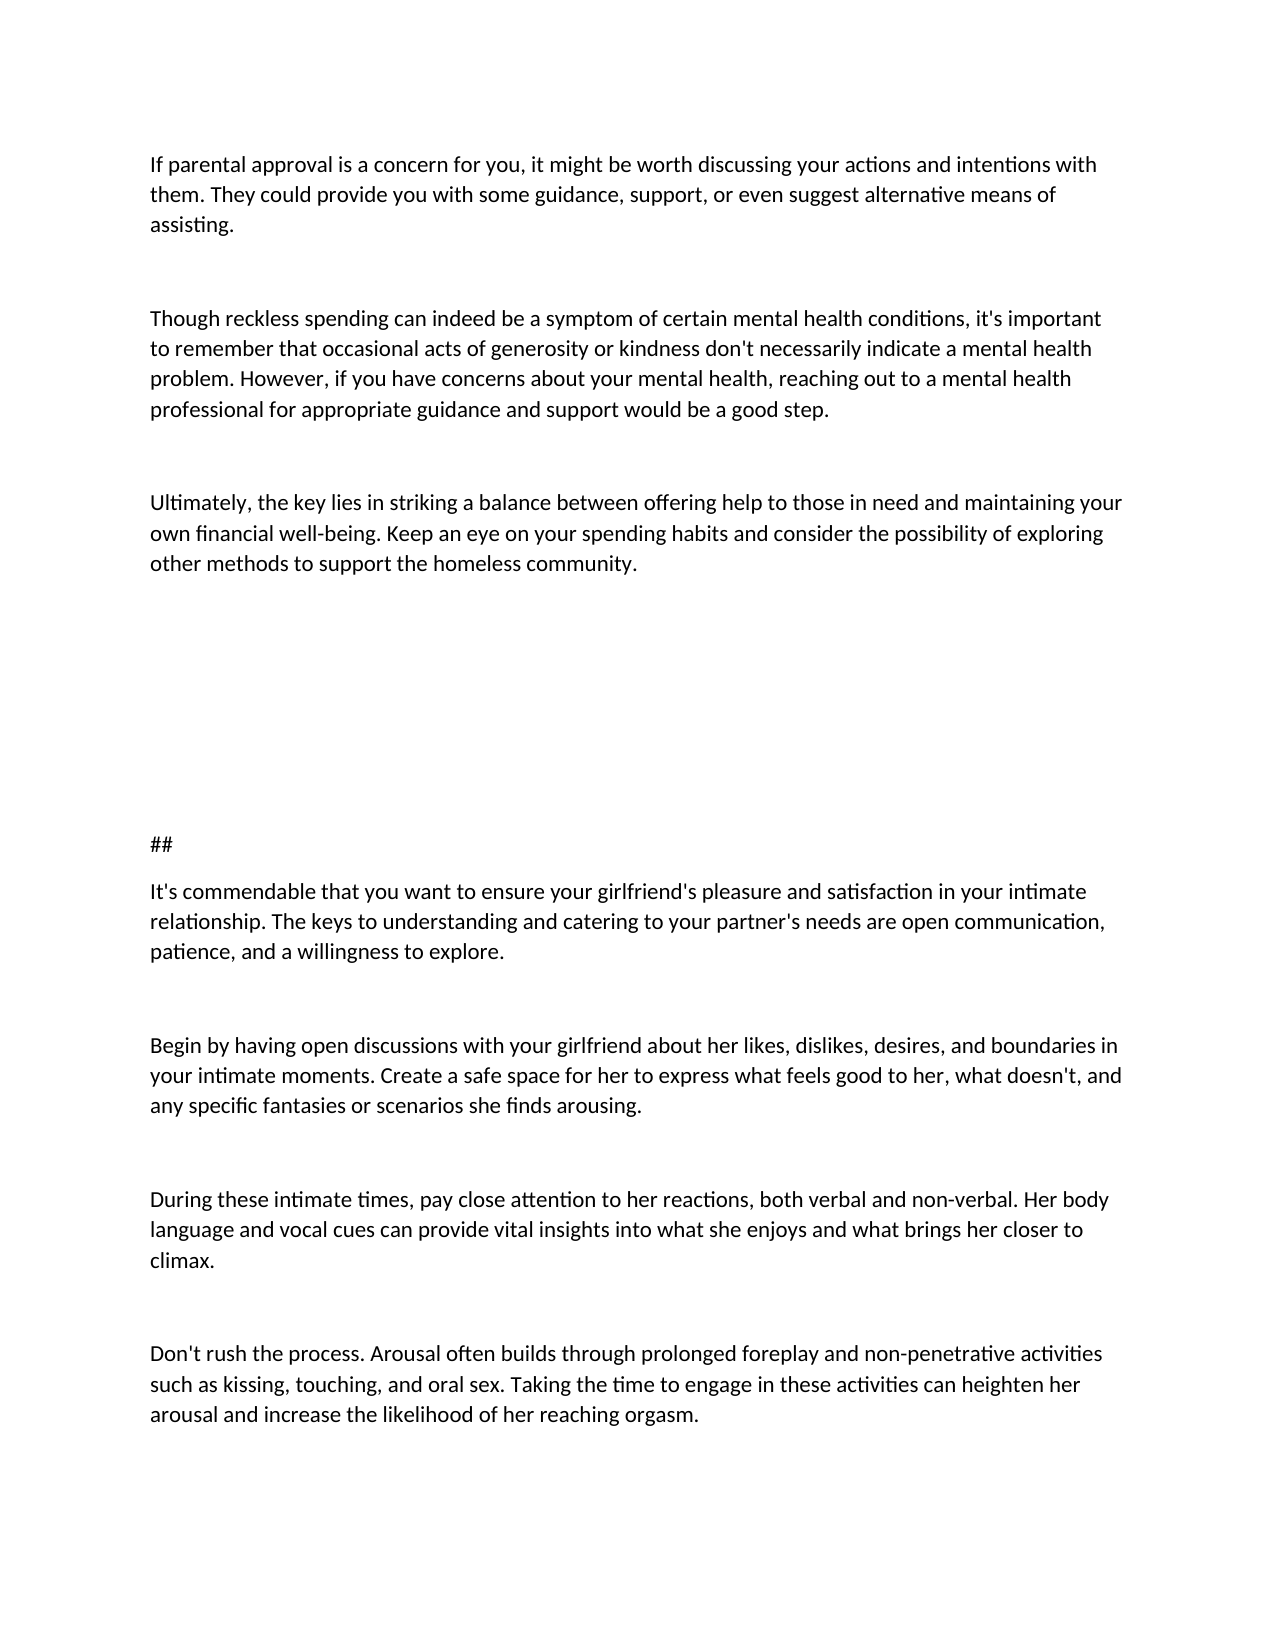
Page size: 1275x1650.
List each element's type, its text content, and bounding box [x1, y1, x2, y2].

text Don't rush the process. Arousal often builds through prolonged foreplay and non-penetrative activities such as kissing, touching, and oral sex. Taking the time to engage in these activities can heighten her arousal and increase the likelihood of her reaching orgasm. [150, 1339, 1125, 1428]
text Though reckless spending can indeed be a symptom of certain mental health conditions, it's important to remember that occasional acts of generosity or kindness don't necessarily indicate a mental health problem. However, if you have concerns about your mental health, reaching out to a mental health professional for appropriate guidance and support would be a good step. [150, 304, 1125, 423]
text ## [150, 830, 1125, 858]
text Begin by having open discussions with your girlfriend about her likes, dislikes, desires, and boundaries in your intimate moments. Create a safe space for her to express what feels good to her, what doesn't, and any specific fantasies or scenarios she finds arousing. [150, 1031, 1125, 1120]
text Ultimately, the key lies in striking a balance between offering help to those in need and maintaining your own financial well-being. Keep an eye on your spending habits and consider the possibility of exploring other methods to support the homeless community. [150, 488, 1125, 577]
text It's commendable that you want to ensure your girlfriend's pleasure and satisfaction in your intimate relationship. The keys to understanding and catering to your partner's needs are open communication, patience, and a willingness to explore. [150, 877, 1125, 966]
text During these intimate times, pay close attention to her reactions, both verbal and non-verbal. Her body language and vocal cues can provide vital insights into what she enjoys and what brings her closer to climax. [150, 1185, 1125, 1274]
text If parental approval is a concern for you, it might be worth discussing your actions and intentions with them. They could provide you with some guidance, support, or even suggest alternative means of assisting. [150, 150, 1125, 238]
